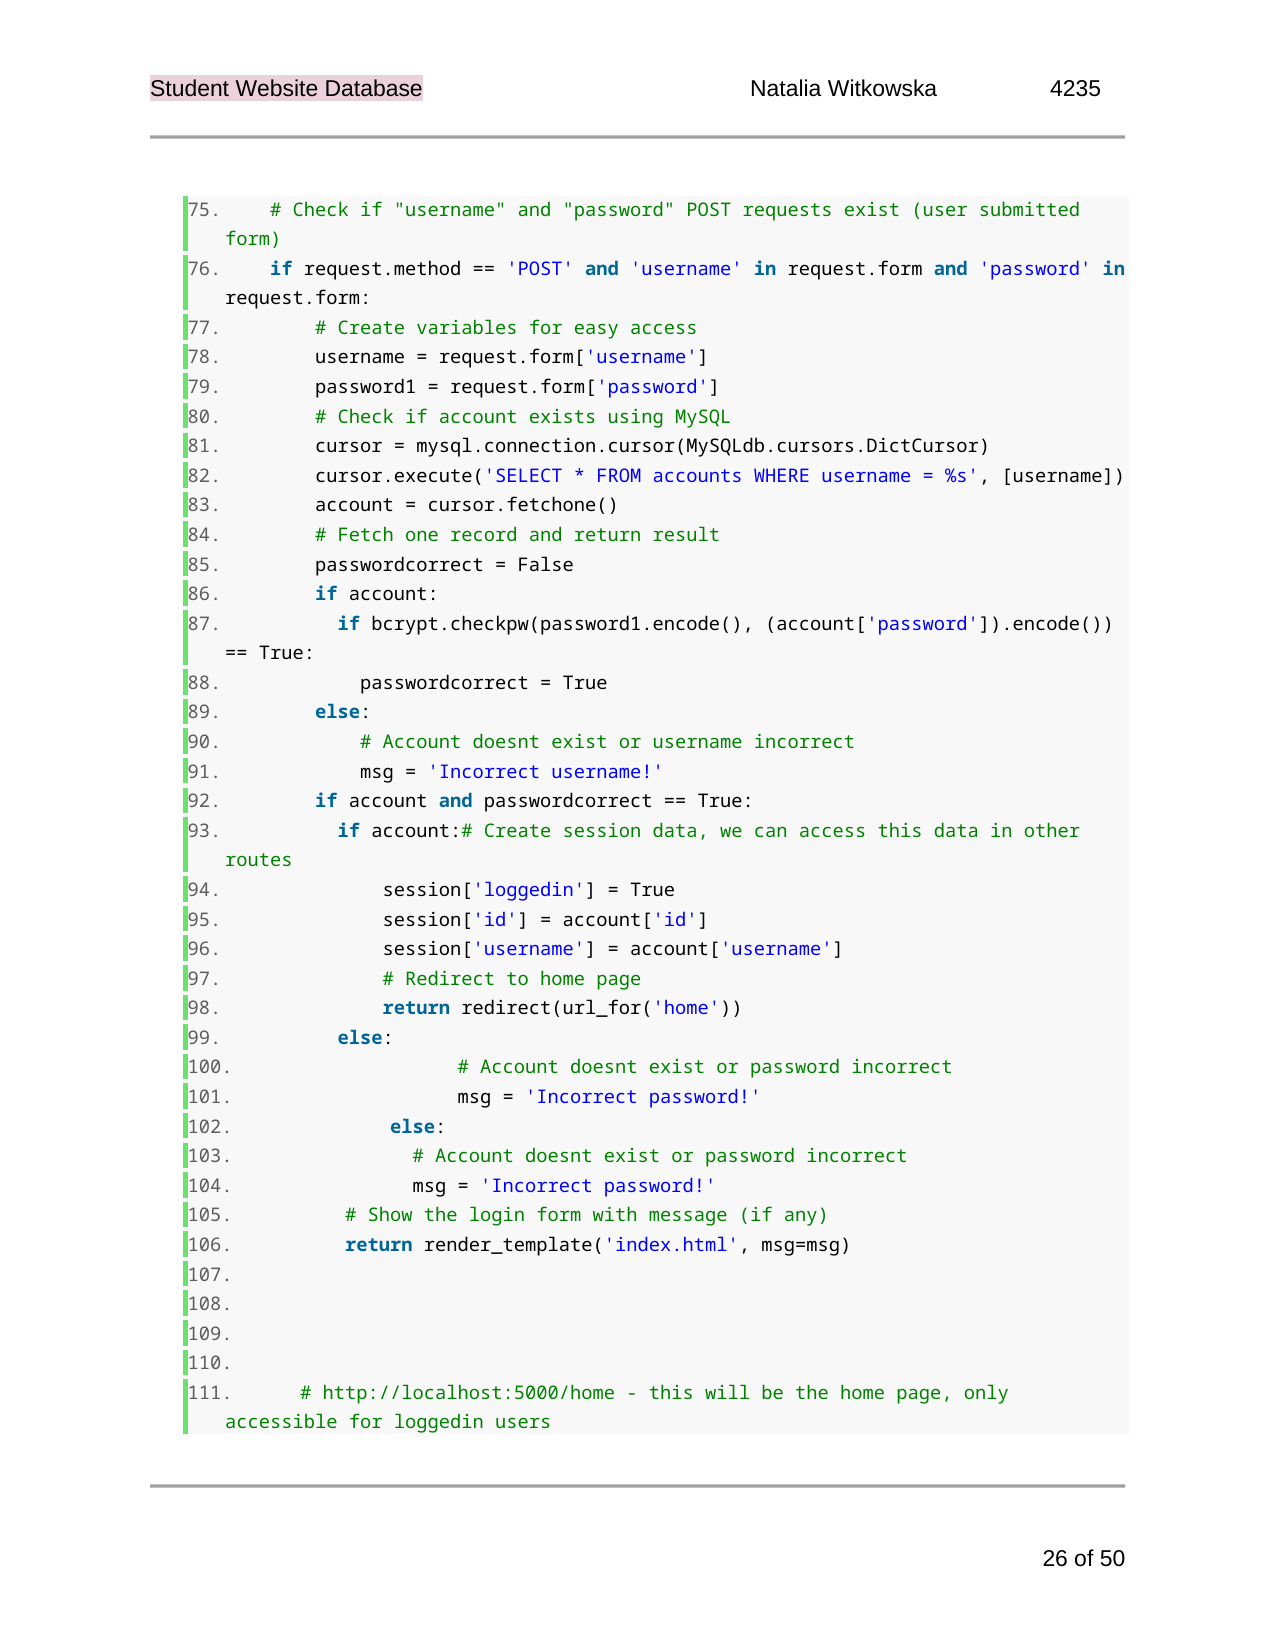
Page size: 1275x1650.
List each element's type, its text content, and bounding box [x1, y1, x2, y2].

list passwordcorrect = False [188, 551, 1129, 576]
list # Account doesnt exist or password incorrect [183, 1142, 1129, 1168]
list else: [188, 1024, 1129, 1050]
list return render_template('index.html', msg=msg) [188, 1231, 1129, 1257]
list if bcrypt.checkpw(password1.encode(), (account['password']).encode()) == True: [188, 610, 1129, 665]
list session['username'] = account['username'] [188, 935, 1129, 961]
list # Create variables for easy access [188, 314, 1129, 340]
list msg = 'Incorrect password!' [188, 1172, 1129, 1198]
list if account and passwordcorrect == True: [183, 787, 1129, 813]
list password1 = request.form['password'] [188, 373, 1129, 399]
list msg = 'Incorrect username!' [188, 758, 1129, 783]
list # Account doesnt exist or password incorrect [188, 1054, 1129, 1079]
list else: [188, 1113, 1129, 1138]
list cursor.execute('SELECT * FROM accounts WHERE username = %s', [username]) [188, 462, 1129, 488]
list passwordcorrect = True [188, 669, 1129, 695]
list cursor = mysql.connection.cursor(MySQLdb.cursors.DictCursor) [183, 432, 1129, 458]
list if request.method == 'POST' and 'username' in request.form and 'password' in request.form: [188, 255, 1129, 310]
list account = cursor.fetchone() [188, 492, 1129, 517]
list msg = 'Incorrect password!' [188, 1083, 1129, 1109]
list # Redirect to home page [188, 965, 1129, 991]
list # Account doesnt exist or username incorrect [188, 728, 1129, 754]
list username = request.form['username'] [188, 344, 1129, 369]
list # Check if "username" and "password" POST requests exist (user submitted form) [188, 196, 1129, 251]
list # http://localhost:5000/home - this will be the home page, only accessible for loggedin users [188, 1379, 1129, 1434]
list if account: [188, 580, 1129, 606]
list session['loggedin'] = True [188, 876, 1129, 902]
list # Fetch one record and return result [188, 521, 1129, 547]
list # Check if account exists using MySQL [188, 403, 1129, 428]
list return redirect(url_for('home')) [183, 994, 1129, 1020]
list session['id'] = account['id'] [188, 906, 1129, 931]
list # Show the login form with message (if any) [188, 1202, 1129, 1227]
list if account:# Create session data, we can access this data in other routes [188, 817, 1129, 872]
list else: [188, 699, 1129, 724]
